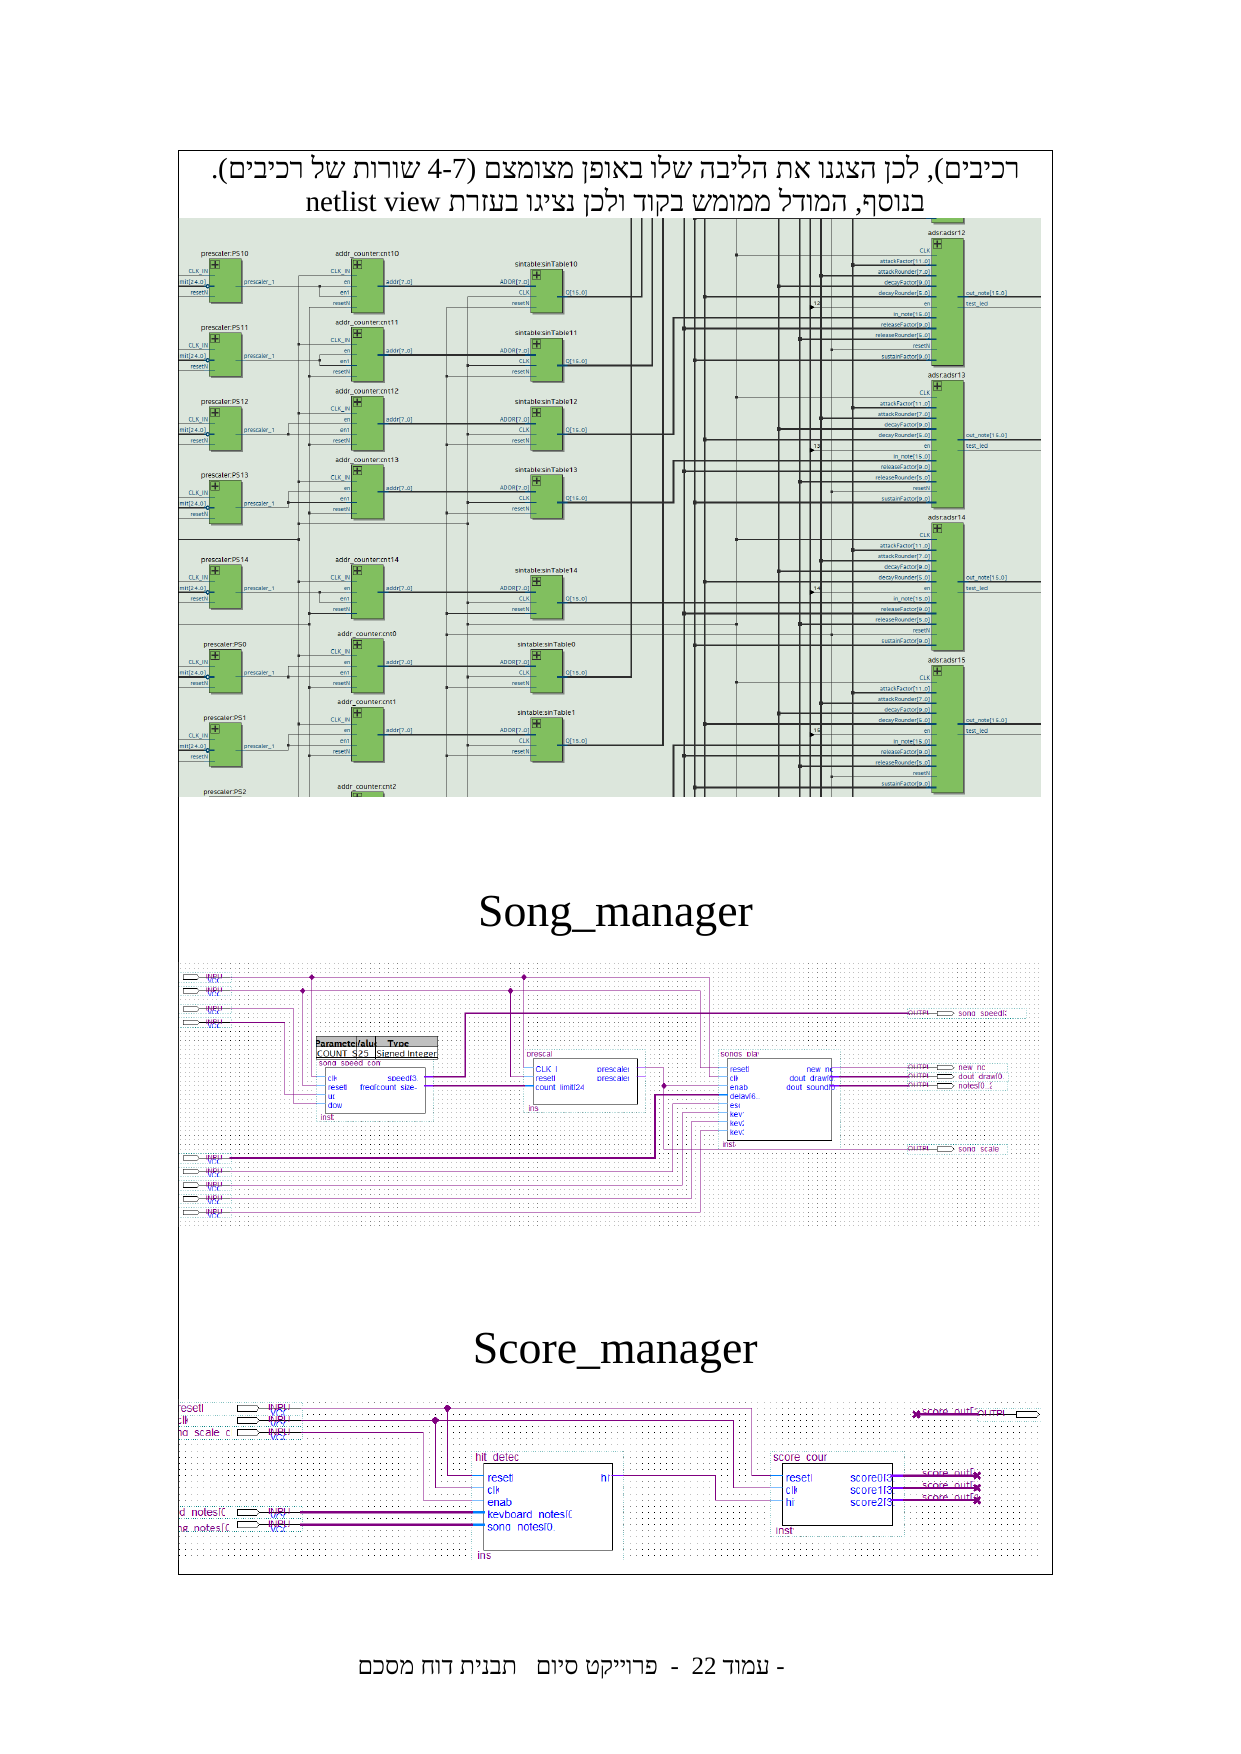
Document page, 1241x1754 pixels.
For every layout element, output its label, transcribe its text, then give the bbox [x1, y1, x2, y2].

picture [178, 218, 1041, 797]
picture [178, 1399, 1041, 1560]
picture [178, 962, 1041, 1227]
